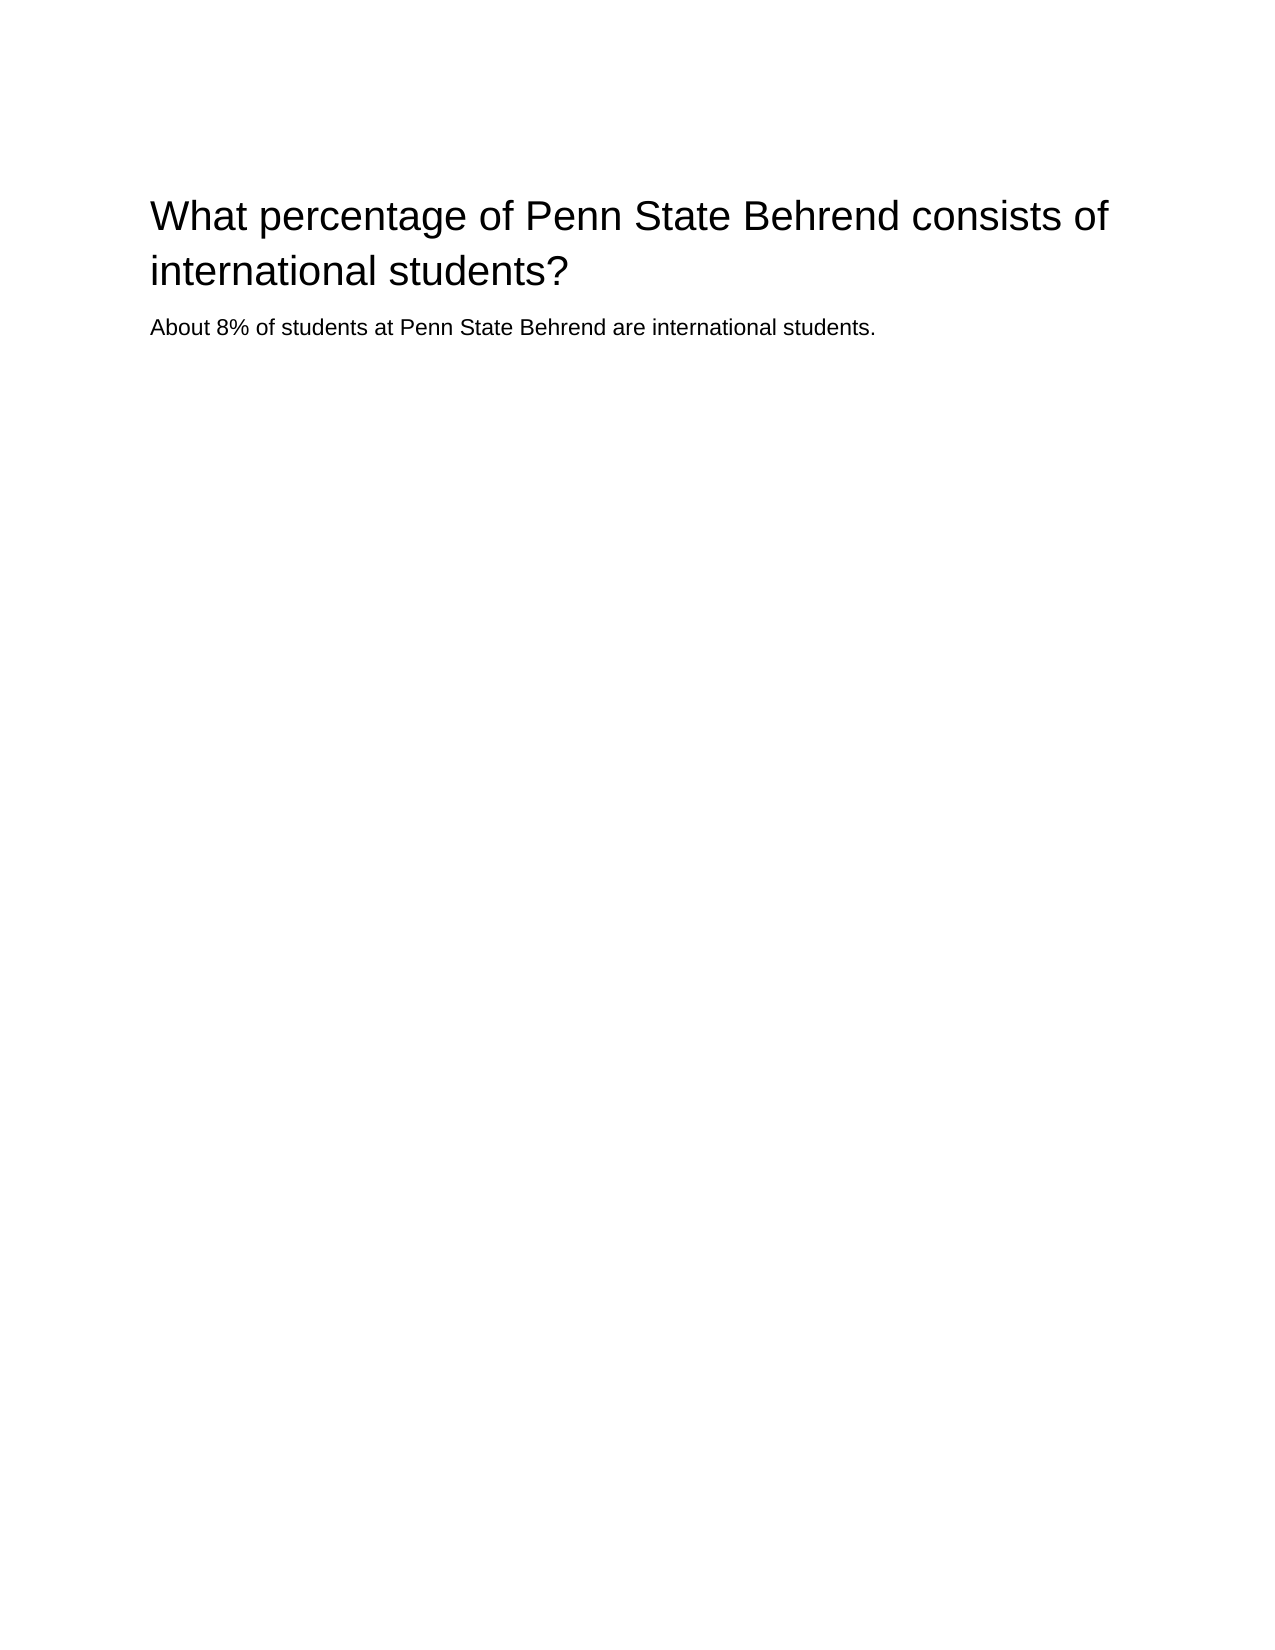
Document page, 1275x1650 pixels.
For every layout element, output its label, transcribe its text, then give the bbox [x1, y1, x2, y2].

text About 8% of students at Penn State Behrend are international students. [150, 314, 1125, 341]
subtitle What percentage of Penn State Behrend consists of international students? [150, 192, 1125, 295]
